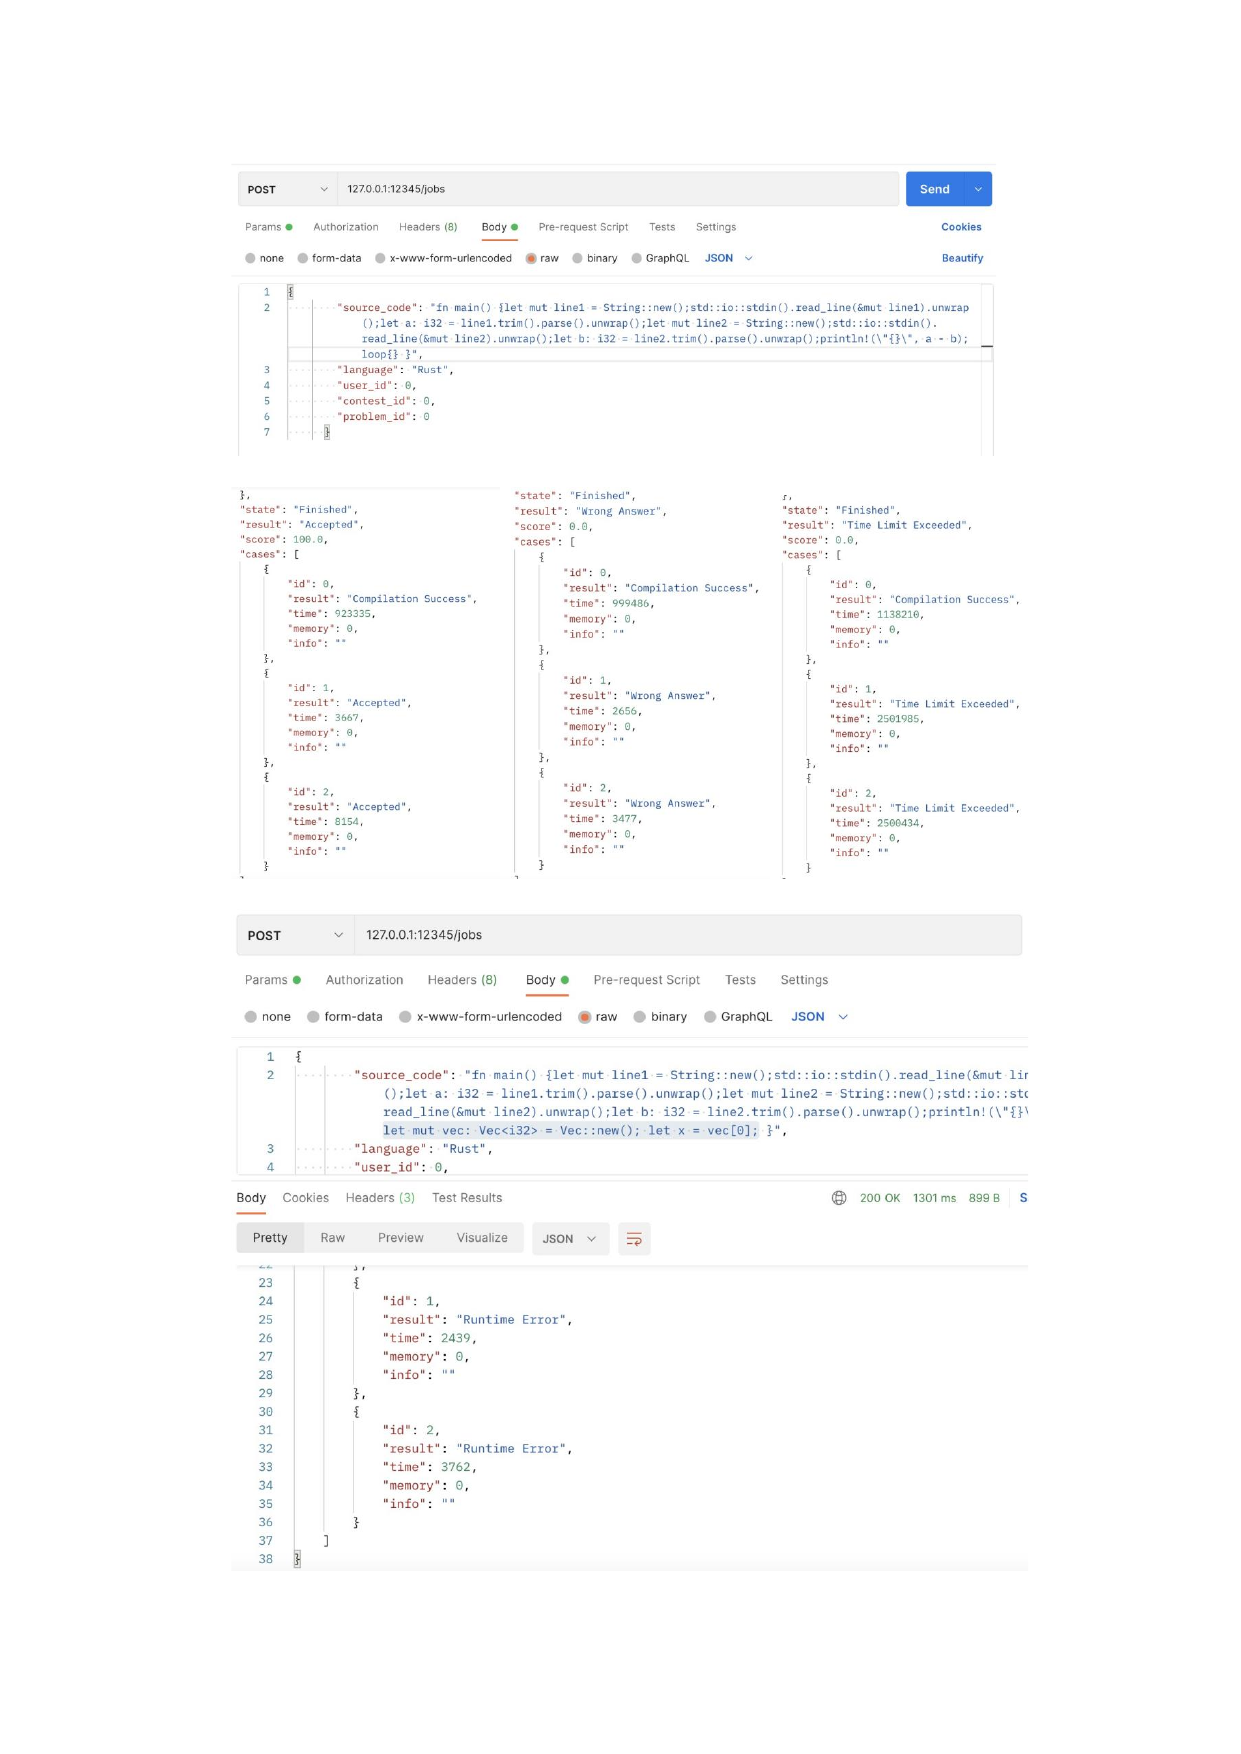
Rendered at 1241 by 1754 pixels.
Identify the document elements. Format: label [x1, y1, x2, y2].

picture [231, 162, 997, 456]
picture [231, 909, 1029, 1571]
picture [231, 487, 1048, 879]
